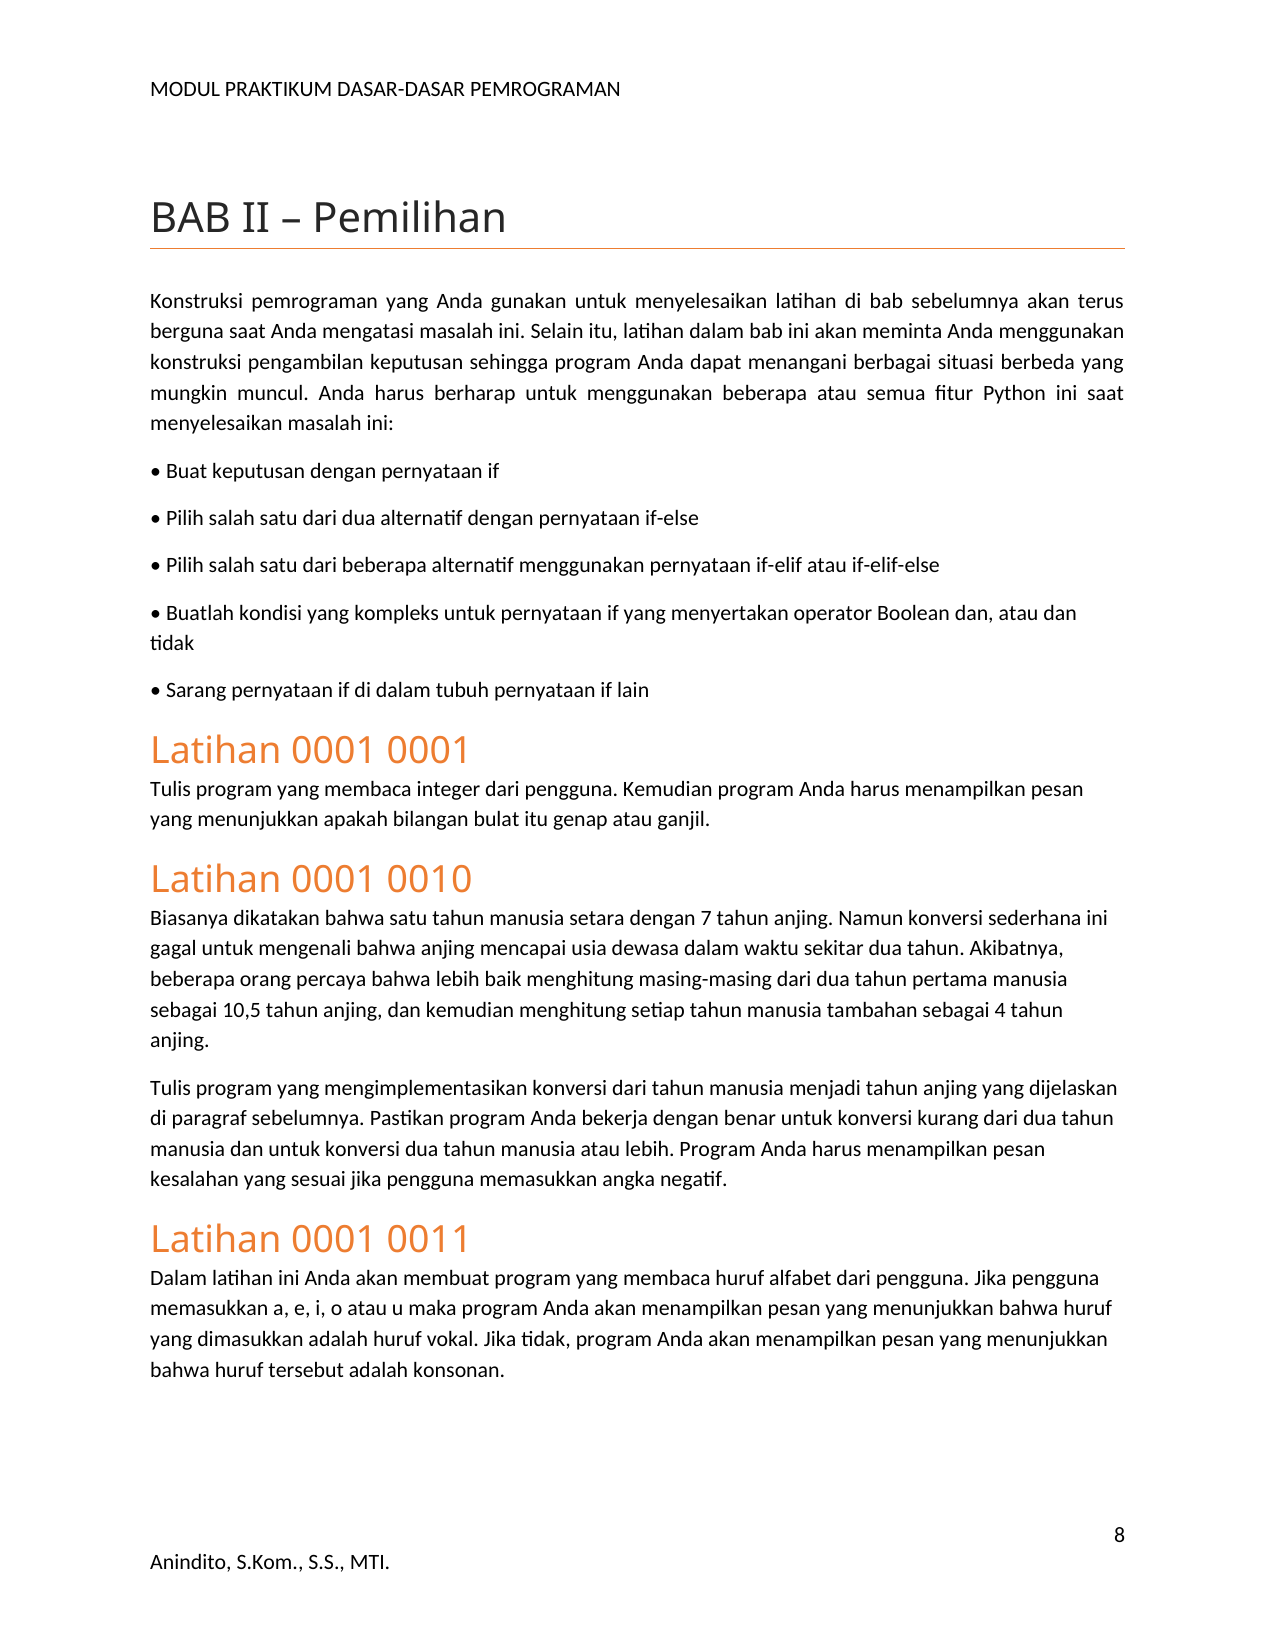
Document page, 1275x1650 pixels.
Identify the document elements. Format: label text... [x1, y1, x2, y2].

text Konstruksi pemrograman yang Anda gunakan untuk menyelesaikan latihan di bab sebelumnya akan terus berguna saat Anda mengatasi masalah ini. Selain itu, latihan dalam bab ini akan meminta Anda menggunakan konstruksi pengambilan keputusan sehingga program Anda dapat menangani berbagai situasi berbeda yang mungkin muncul. Anda harus berharap untuk menggunakan beberapa atau semua fitur Python ini saat menyelesaikan masalah ini: [150, 287, 1125, 436]
text Biasanya dikatakan bahwa satu tahun manusia setara dengan 7 tahun anjing. Namun konversi sederhana ini gagal untuk mengenali bahwa anjing mencapai usia dewasa dalam waktu sekitar dua tahun. Akibatnya, beberapa orang percaya bahwa lebih baik menghitung masing-masing dari dua tahun pertama manusia sebagai 10,5 tahun anjing, dan kemudian menghitung setiap tahun manusia tambahan sebagai 4 tahun anjing. [150, 904, 1125, 1053]
subtitle Latihan 0001 0011 [150, 1213, 1125, 1264]
text • Sarang pernyataan if di dalam tubuh pernyataan if lain [150, 677, 1125, 703]
text • Pilih salah satu dari dua alternatif dengan pernyataan if-else [150, 504, 1125, 531]
text • Buatlah kondisi yang kompleks untuk pernyataan if yang menyertakan operator Boolean dan, atau dan tidak [150, 599, 1125, 656]
text Tulis program yang mengimplementasikan konversi dari tahun manusia menjadi tahun anjing yang dijelaskan di paragraf sebelumnya. Pastikan program Anda bekerja dengan benar untuk konversi kurang dari dua tahun manusia dan untuk konversi dua tahun manusia atau lebih. Program Anda harus menampilkan pesan kesalahan yang sesuai jika pengguna memasukkan angka negatif. [150, 1074, 1125, 1192]
text Tulis program yang membaca integer dari pengguna. Kemudian program Anda harus menampilkan pesan yang menunjukkan apakah bilangan bulat itu genap atau ganjil. [150, 775, 1125, 832]
subtitle BAB II – Pemilihan [150, 187, 1125, 248]
text Dalam latihan ini Anda akan membuat program yang membaca huruf alfabet dari pengguna. Jika pengguna memasukkan a, e, i, o atau u maka program Anda akan menampilkan pesan yang menunjukkan bahwa huruf yang dimasukkan adalah huruf vokal. Jika tidak, program Anda akan menampilkan pesan yang menunjukkan bahwa huruf tersebut adalah konsonan. [150, 1264, 1125, 1382]
subtitle Latihan 0001 0010 [150, 853, 1125, 904]
text • Buat keputusan dengan pernyataan if [150, 457, 1125, 483]
text • Pilih salah satu dari beberapa alternatif menggunakan pernyataan if-elif atau if-elif-else [150, 551, 1125, 578]
subtitle Latihan 0001 0001 [150, 724, 1125, 775]
